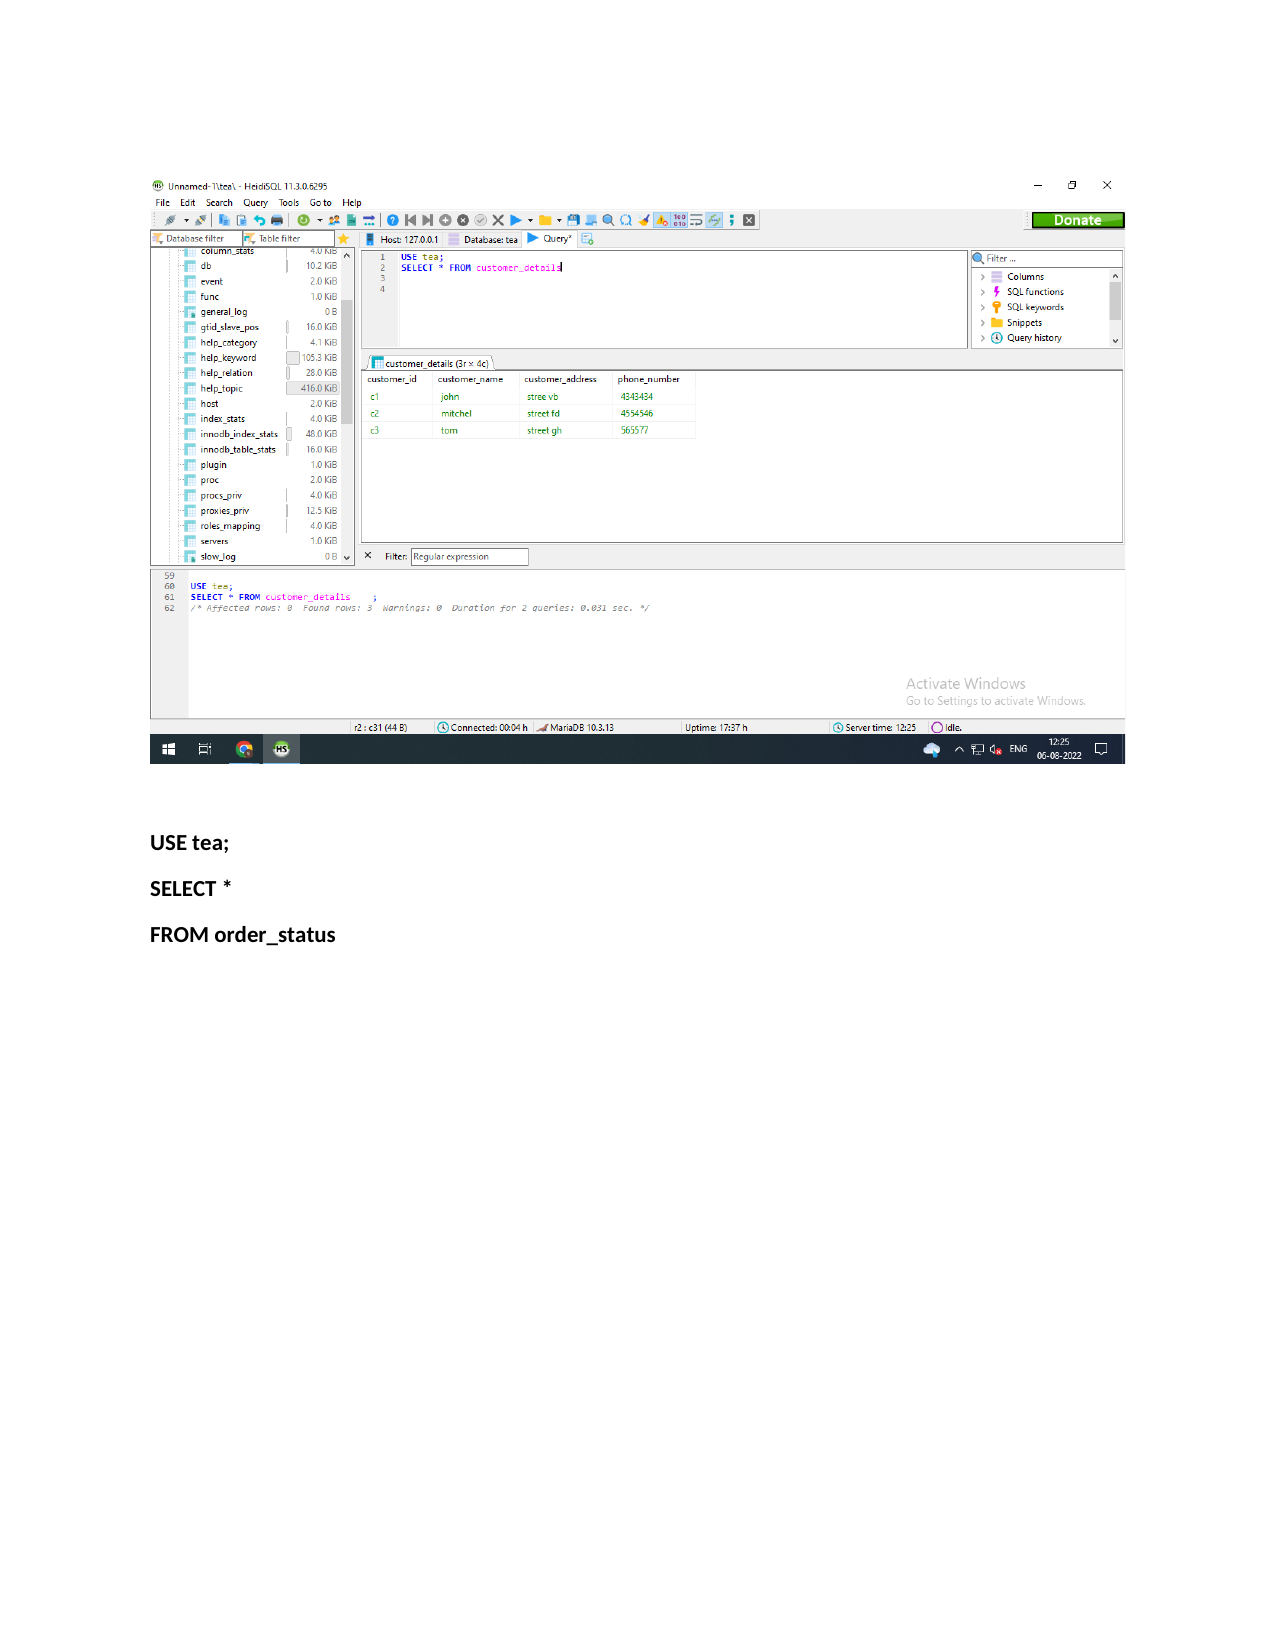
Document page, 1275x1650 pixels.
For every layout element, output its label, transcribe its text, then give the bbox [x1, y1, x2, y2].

text FROM order_status [150, 921, 1125, 949]
text SELECT * [150, 874, 1125, 902]
text USE tea; [150, 828, 1125, 856]
picture [150, 177, 1125, 764]
